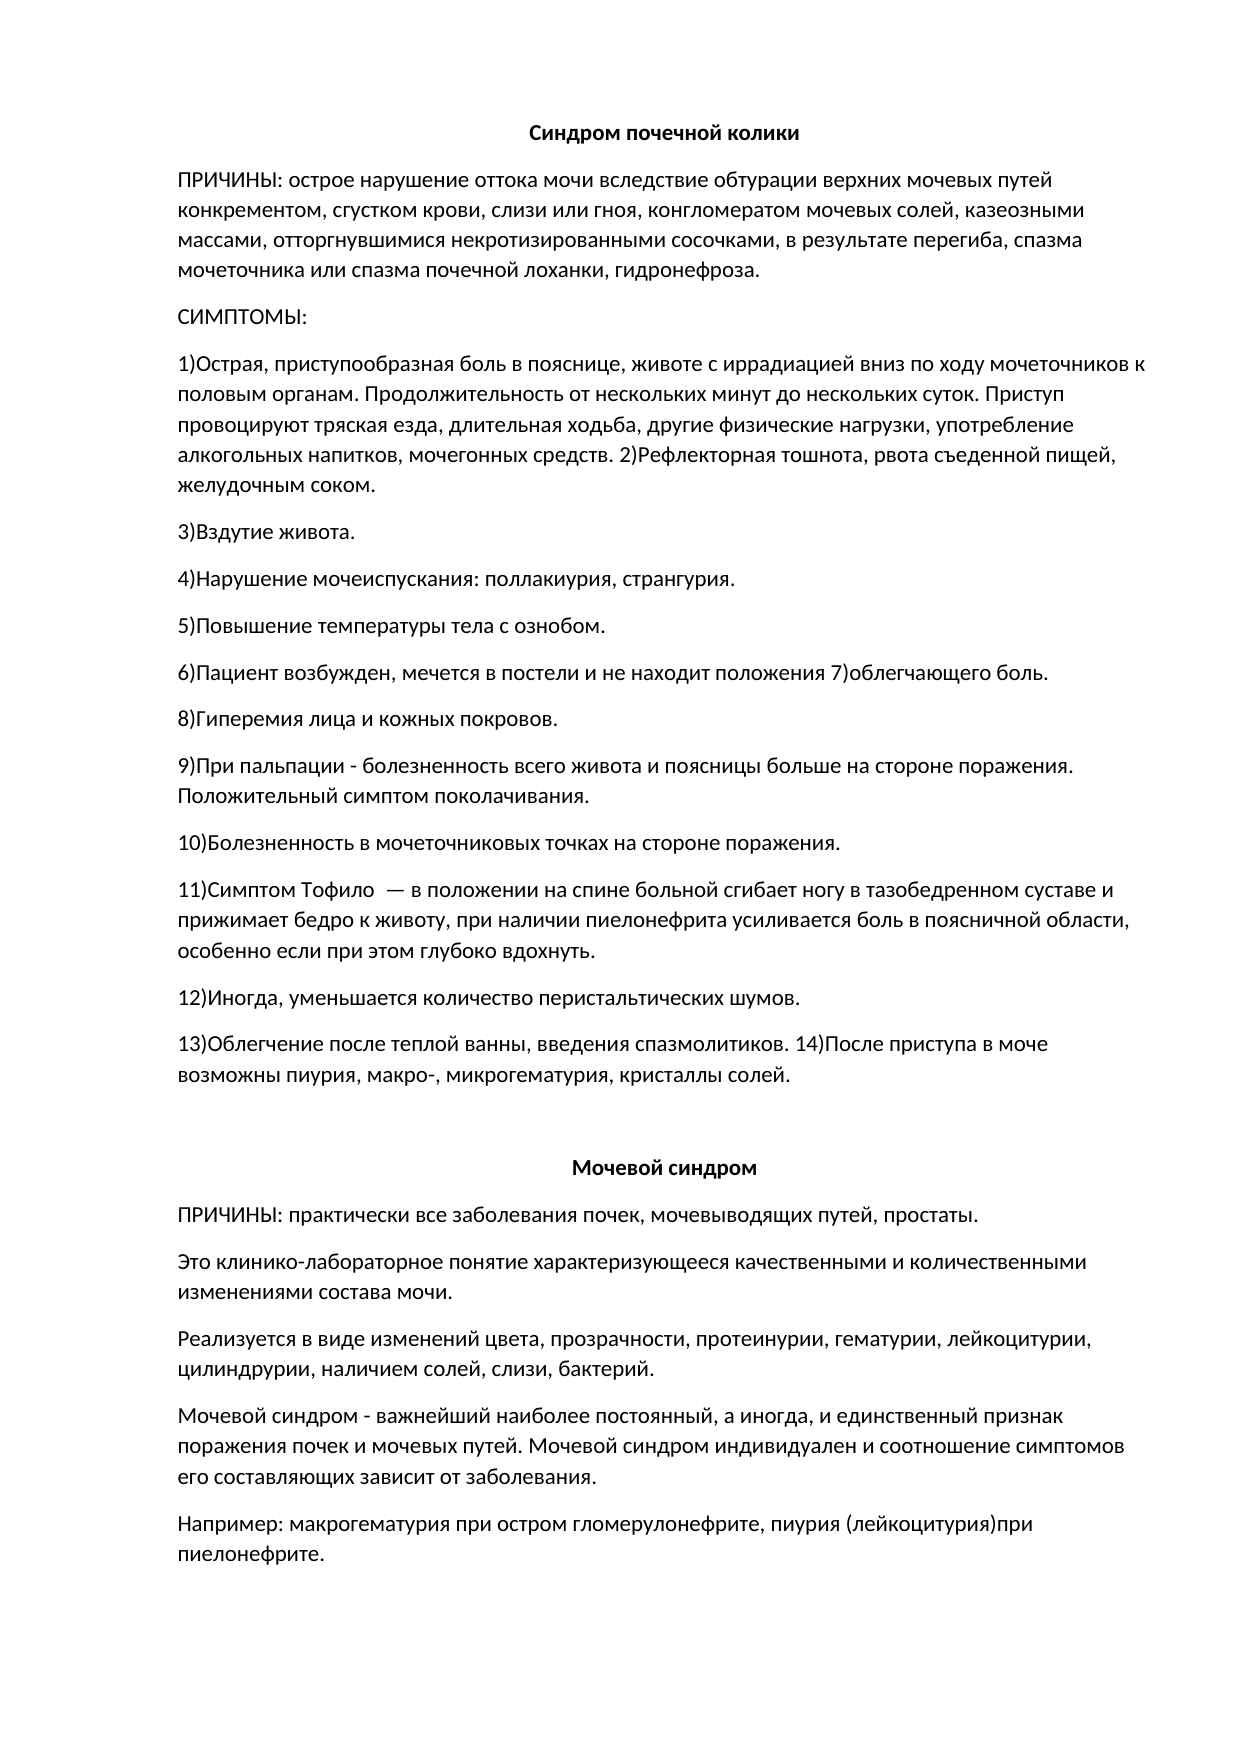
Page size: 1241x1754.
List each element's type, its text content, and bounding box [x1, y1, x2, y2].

text Реализуется в виде изменений цвета, прозрачности, протеинурии, гематурии, лейкоцитурии, цилиндрурии, наличием солей, слизи, бактерий. [177, 1324, 1152, 1383]
text 1)Острая, приступообразная боль в пояснице, животе с иррадиацией вниз по ходу мочеточников к половым органам. Продолжительность от нескольких минут до нескольких суток. Приступ провоцируют тряская езда, длительная ходьба, другие физические нагрузки, употребление алкогольных напитков, мочегонных средств. 2)Рефлекторная тошнота, рвота съеденной пищей, желудочным соком. [177, 349, 1152, 498]
text 3)Вздутие живота. [177, 517, 1152, 545]
text 9)При пальпации - болезненность всего живота и поясницы больше на стороне поражения. Положительный симптом поколачивания. [177, 751, 1152, 810]
text 11)Симптом Тофило — в положении на спине больной сгибает ногу в тазобедренном суставе и прижимает бедро к животу, при наличии пиелонефрита усиливается боль в поясничной области, особенно если при этом глубоко вдохнуть. [177, 875, 1152, 964]
text Например: макрогематурия при остром гломерулонефрите, пиурия (лейкоцитурия)при пиелонефрите. [177, 1509, 1152, 1567]
text Это клинико-лабораторное понятие характеризующееся качественными и количественными изменениями состава мочи. [177, 1247, 1152, 1306]
text СИМПТОМЫ: [177, 302, 1152, 331]
text Синдром почечной колики [177, 118, 1152, 146]
text 8)Гиперемия лица и кожных покровов. [177, 704, 1152, 733]
text ПРИЧИНЫ: острое нарушение оттока мочи вследствие обтурации верхних мочевых путей конкрементом, сгустком крови, слизи или гноя, конгломератом мочевых солей, казеозными массами, отторгнувшимися некротизированными сосочками, в результате перегиба, спазма мочеточника или спазма почечной лоханки, гидронефроза. [177, 165, 1152, 284]
text 10)Болезненность в мочеточниковых точках на стороне поражения. [177, 828, 1152, 857]
text 13)Облегчение после теплой ванны, введения спазмолитиков. 14)После приступа в моче возможны пиурия, макро-, микрогематурия, кристаллы солей. [177, 1029, 1152, 1088]
text Мочевой синдром - важнейший наиболее постоянный, а иногда, и единственный признак поражения почек и мочевых путей. Мочевой синдром индивидуален и соотношение симптомов его составляющих зависит от заболевания. [177, 1401, 1152, 1490]
text Мочевой синдром [177, 1153, 1152, 1182]
text 6)Пациент возбужден, мечется в постели и не находит положения 7)облегчающего боль. [177, 658, 1152, 686]
text 4)Нарушение мочеиспускания: поллакиурия, странгурия. [177, 564, 1152, 592]
text 5)Повышение температуры тела с ознобом. [177, 611, 1152, 639]
text ПРИЧИНЫ: практически все заболевания почек, мочевыводящих путей, простаты. [177, 1200, 1152, 1228]
text 12)Иногда, уменьшается количество перистальтических шумов. [177, 983, 1152, 1011]
